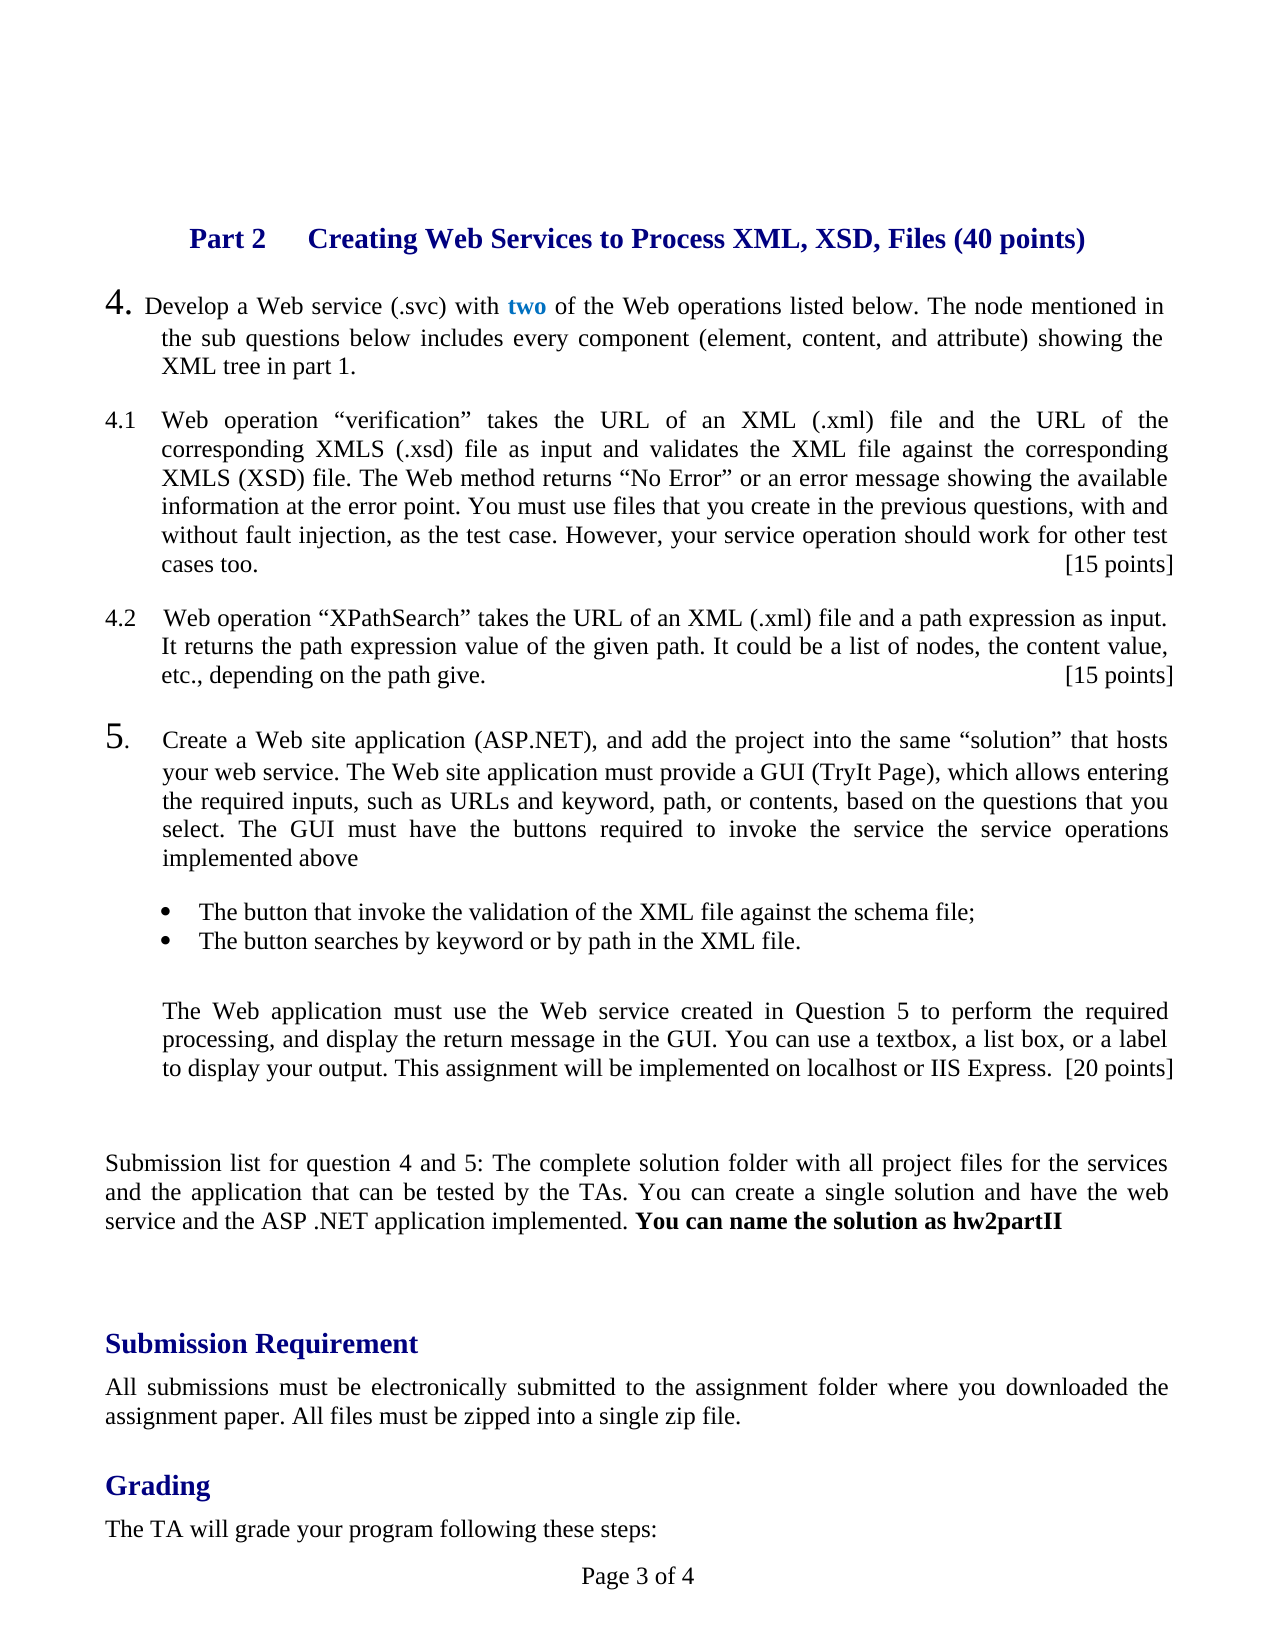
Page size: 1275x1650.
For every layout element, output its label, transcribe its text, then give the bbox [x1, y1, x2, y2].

text 5. Create a Web site application (ASP.NET), and add the project into the same “solution” that hosts your web service. The Web site application must provide a GUI (TryIt Page), which allows entering the required inputs, such as URLs and keyword, path, or contents, based on the questions that you select. The GUI must have the buttons required to invoke the service the service operations implemented above [105, 714, 1170, 872]
text Submission list for question 4 and 5: The complete solution folder with all project files for the services and the application that can be tested by the TAs. You can create a single solution and have the web service and the ASP .NET application implemented. You can name the solution as hw2partII [105, 1148, 1170, 1234]
text All submissions must be electronically submitted to the assignment folder where you downloaded the assignment paper. All files must be zipped into a single zip file. [105, 1372, 1170, 1430]
text The Web application must use the Web service created in Question 5 to perform the required processing, and display the return message in the GUI. You can use a textbox, a list box, or a label to display your output. This assignment will be implemented on localhost or IIS Express. [20 points] [105, 996, 1170, 1082]
text The TA will grade your program following these steps: [105, 1514, 1170, 1543]
subtitle Grading [105, 1468, 1170, 1501]
subtitle Submission Requirement [105, 1326, 1170, 1359]
list The button that invoke the validation of the XML file against the schema file; [161, 897, 1170, 926]
text 4.2 Web operation “XPathSearch” takes the URL of an XML (.xml) file and a path expression as input. It returns the path expression value of the given path. It could be a list of nodes, the content value, etc., depending on the path give. [15 points] [105, 603, 1170, 689]
subtitle Part 2 Creating Web Services to Process XML, XSD, Files (40 points) [105, 221, 1170, 254]
text 4. Develop a Web service (.svc) with two of the Web operations listed below. The node mentioned in the sub questions below includes every component (element, content, and attribute) showing the XML tree in part 1. [105, 279, 1164, 380]
text 4.1 Web operation “verification” takes the URL of an XML (.xml) file and the URL of the corresponding XMLS (.xsd) file as input and validates the XML file against the corresponding XMLS (XSD) file. The Web method returns “No Error” or an error message showing the available information at the error point. You must use files that you create in the previous questions, with and without fault injection, as the test case. However, your service operation should work for other test cases too. [15 points] [105, 405, 1170, 578]
list The button searches by keyword or by path in the XML file. [161, 926, 1170, 954]
